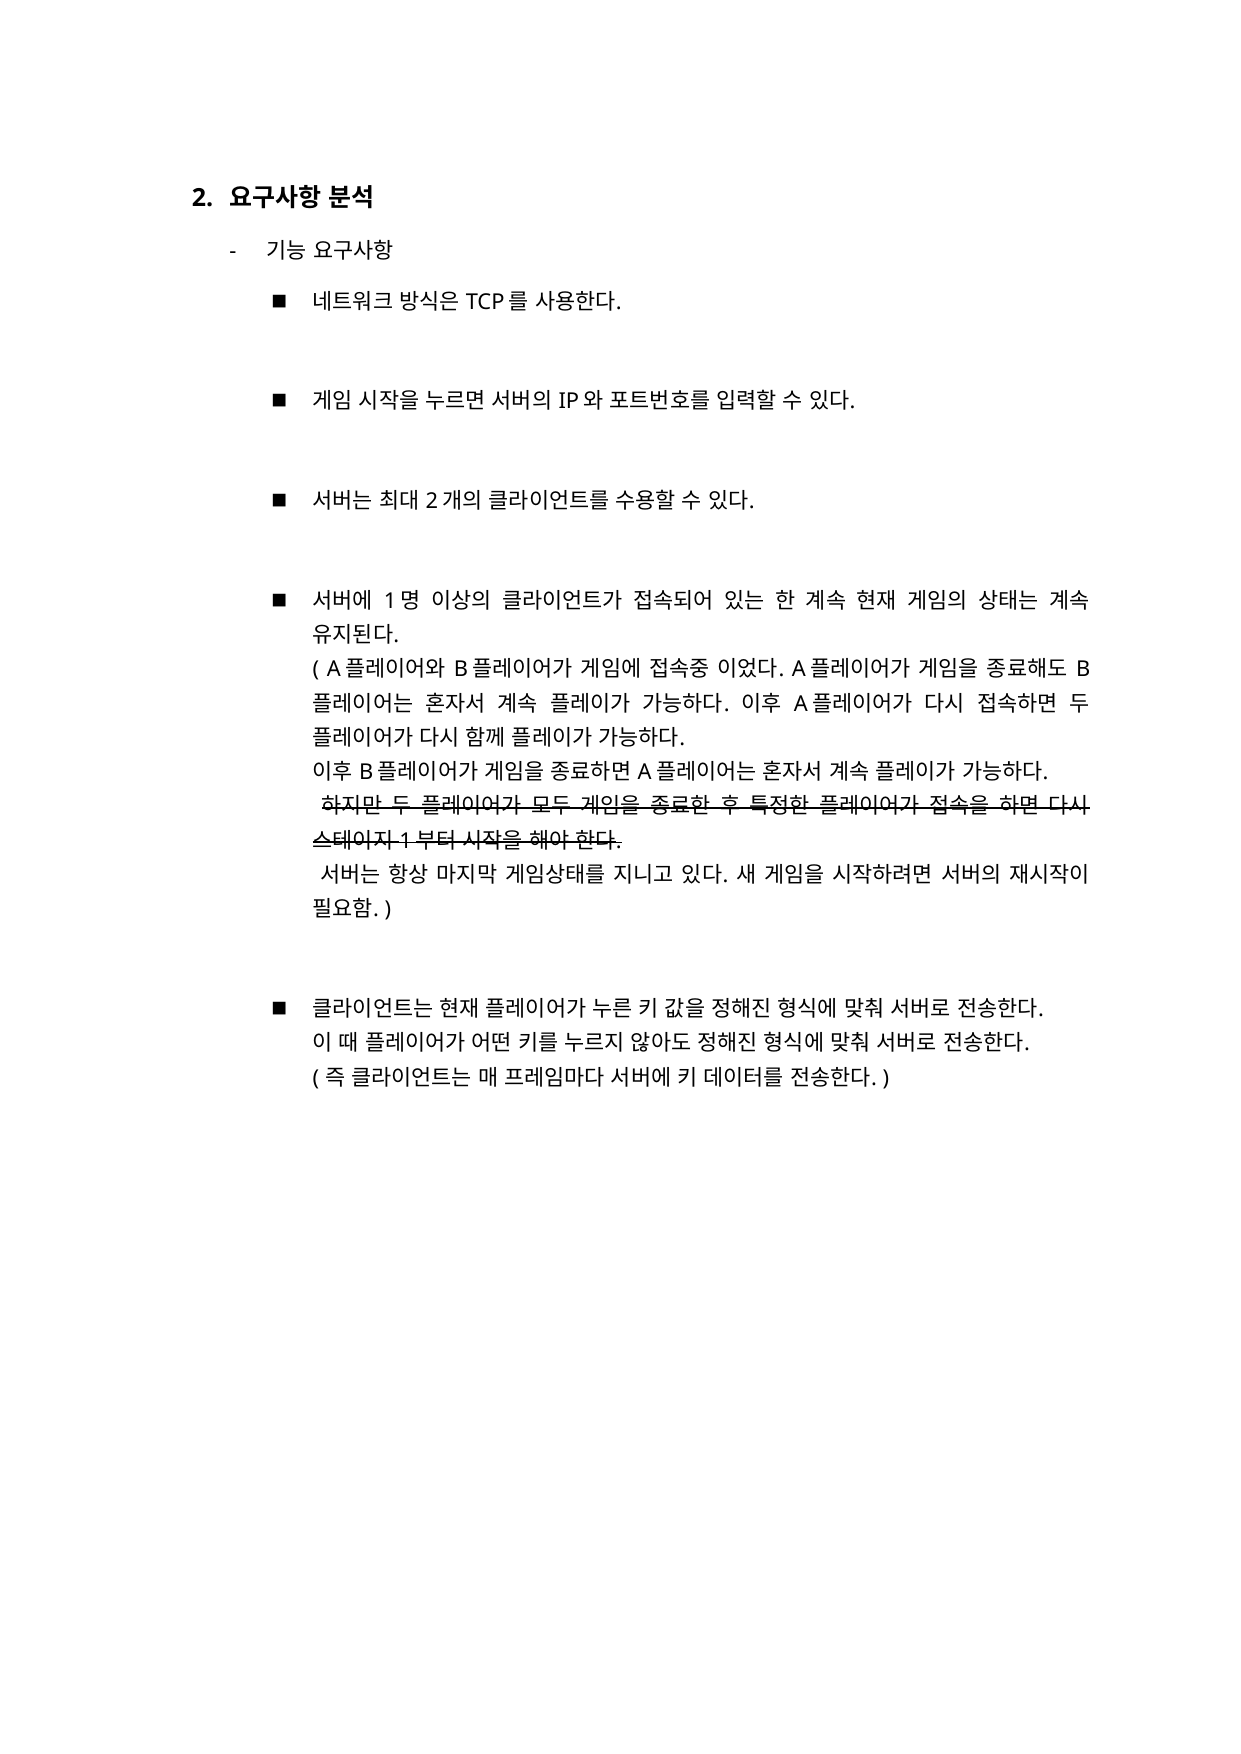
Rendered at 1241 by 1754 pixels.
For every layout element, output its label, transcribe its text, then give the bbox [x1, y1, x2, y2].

list 게임 시작을 누르면 서버의 IP와 포트번호를 입력할 수 있다. [271, 383, 1090, 415]
list 서버에 1명 이상의 클라이언트가 접속되어 있는 한 계속 현재 게임의 상태는 계속 유지된다. ( A플레이어와 B플레이어가 게임에 접속중 이었다. A플레이어가 게임을 종료해도 B플레이어는 혼자서 계속 플레이가 가능하다. 이후 A플레이어가 다시 접속하면 두 플레이어가 다시 함께 플레이가 가능하다. 이후 B플레이어가 게임을 종료하면 A플레이어는 혼자서 계속 플레이가 가능하다. 하지만 두 플레이어가 모두 게임을 종료한 후 특정한 플레이어가 접속을 하면 다시 스테이지 1부터 시작을 해야 한다. 서버는 항상 마지막 게임상태를 지니고 있다. 새 게임을 시작하려면 서버의 재시작이 필요함. ) [271, 583, 1090, 923]
list 클라이언트는 현재 플레이어가 누른 키 값을 정해진 형식에 맞춰 서버로 전송한다. 이 때 플레이어가 어떤 키를 누르지 않아도 정해진 형식에 맞춰 서버로 전송한다. ( 즉 클라이언트는 매 프레임마다 서버에 키 데이터를 전송한다. ) [271, 991, 1090, 1091]
list 기능 요구사항 [229, 233, 1090, 265]
list 네트워크 방식은 TCP를 사용한다. [271, 284, 1090, 316]
list 요구사항 분석 [192, 177, 1090, 213]
list 서버는 최대 2개의 클라이언트를 수용할 수 있다. [271, 483, 1090, 515]
